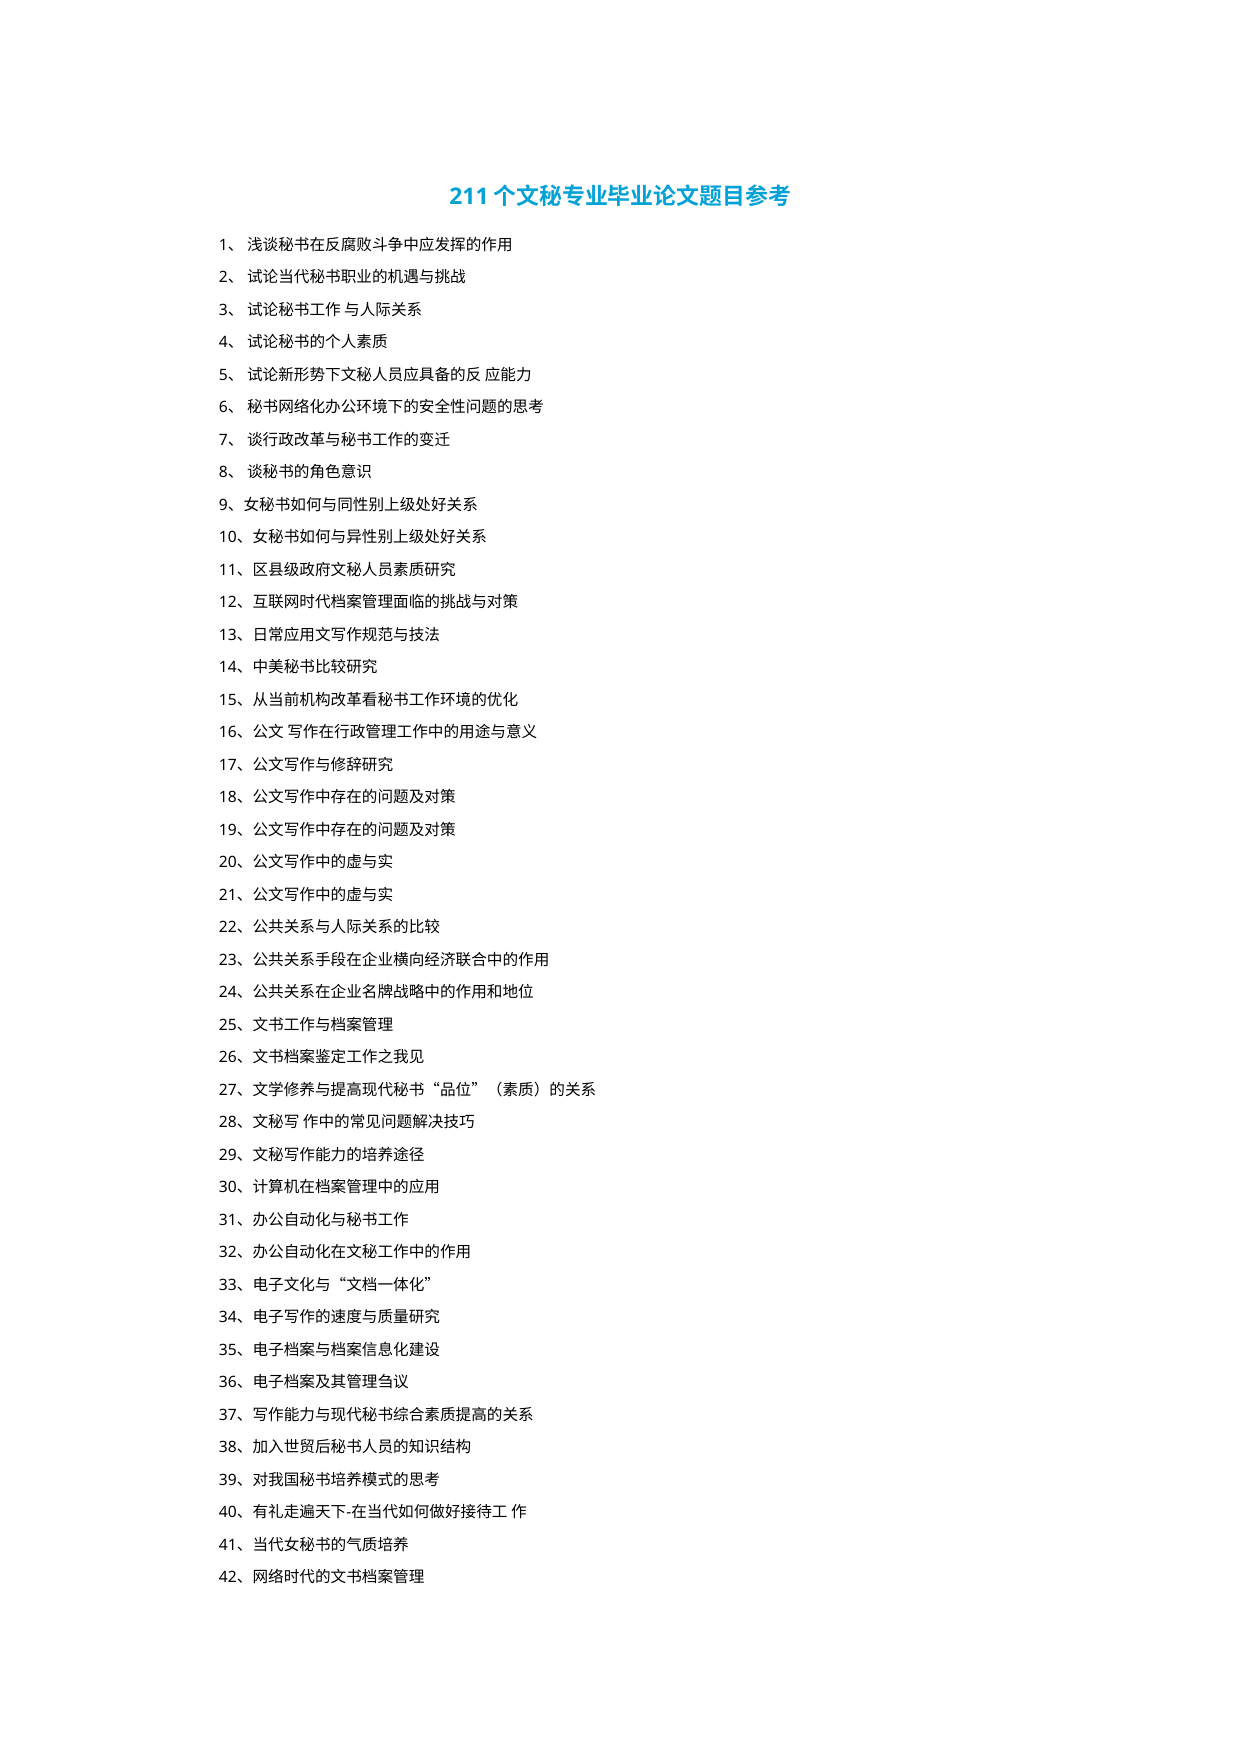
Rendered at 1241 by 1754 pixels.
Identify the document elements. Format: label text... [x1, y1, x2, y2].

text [187, 227, 1053, 1592]
text 211个文秘专业毕业论文题目参考 [187, 162, 1053, 227]
